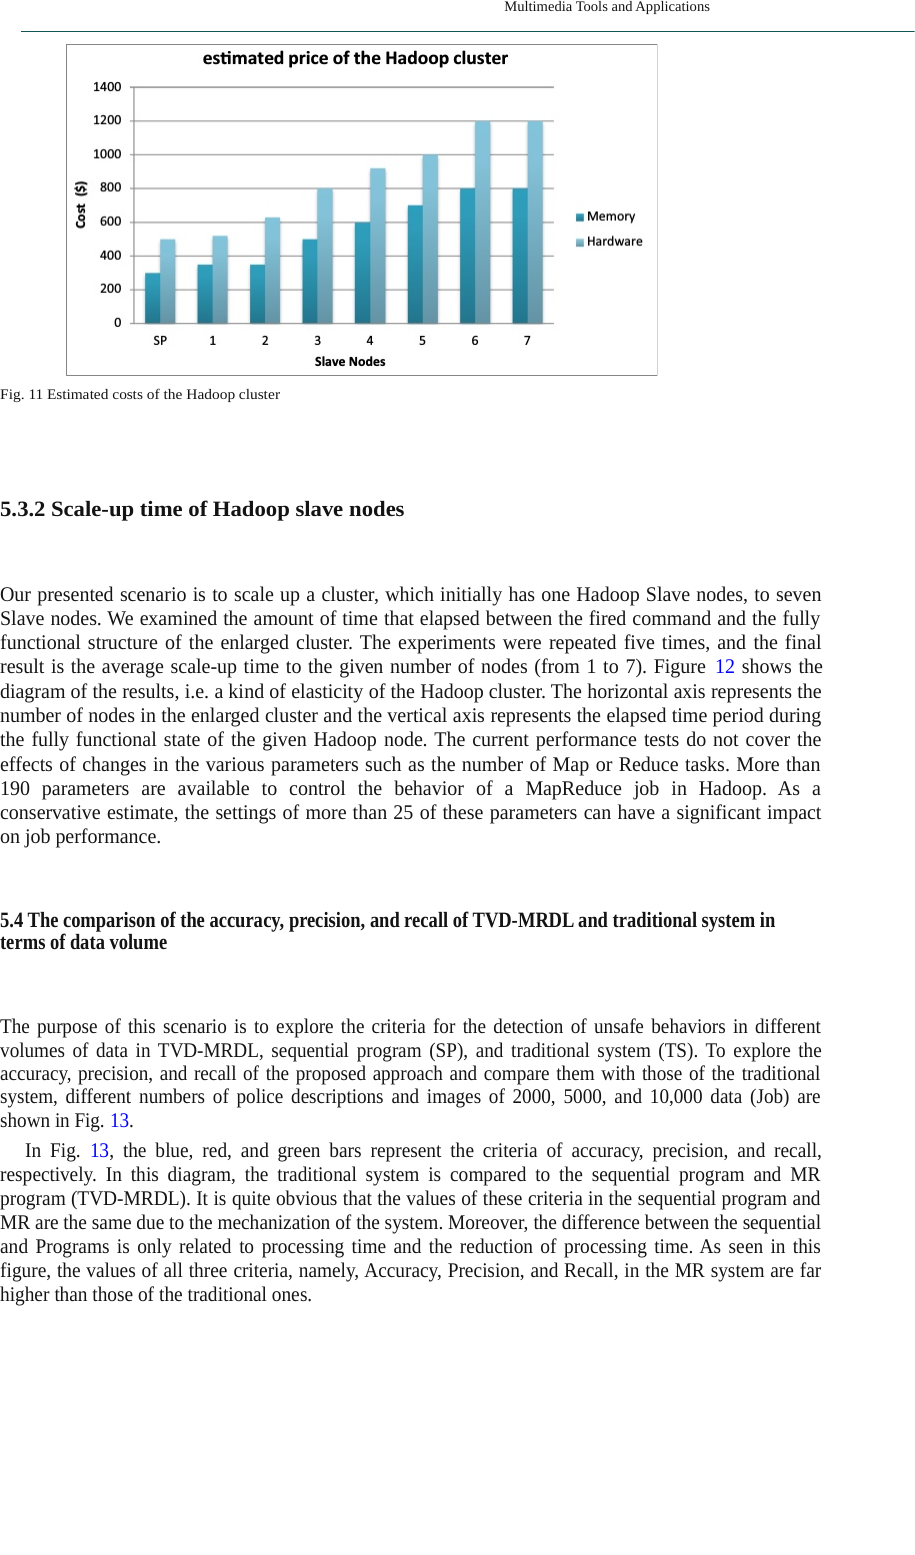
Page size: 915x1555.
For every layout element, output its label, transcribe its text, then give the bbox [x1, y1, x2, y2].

text 5.4 The comparison of the accuracy, precision, and recall of TVD-MRDL and traditional system in terms of data volume [0, 881, 823, 954]
text 5.3.2 Scale-up time of Hadoop slave nodes [0, 454, 456, 520]
text The purpose of this scenario is to explore the criteria for the detection of unsafe behaviors in different volumes of data in TVD-MRDL, sequential program (SP), and traditional system (TS). To explore the accuracy, precision, and recall of the proposed approach and compare them with those of the traditional system, different numbers of police descriptions and images of 2000, 5000, and 10,000 data (Job) are shown in Fig. 13. [0, 986, 823, 1132]
text Our presented scenario is to scale up a cluster, which initially has one Hadoop Slave nodes, to seven Slave nodes. We examined the amount of time that elapsed between the fired command and the fully functional structure of the enlarged cluster. The experiments were repeated five times, and the final result is the average scale-up time to the given number of nodes (from 1 to 7). Figure 12 shows the diagram of the results, i.e. a kind of elasticity of the Hadoop cluster. The horizontal axis represents the number of nodes in the enlarged cluster and the vertical axis represents the elapsed time period during the fully functional state of the given Hadoop node. The current performance tests do not cover the effects of changes in the various parameters such as the number of Map or Reduce tasks. More than 190 parameters are available to control the behavior of a MapReduce job in Hadoop. As a conservative estimate, the settings of more than 25 of these parameters can have a significant impact on job performance. [0, 553, 823, 849]
text Multimedia Tools and Applications [504, 0, 821, 14]
text Fig. 11 Estimated costs of the Hadoop cluster [0, 388, 402, 402]
picture [62, 42, 659, 376]
text In Fig. 13, the blue, red, and green bars represent the criteria of accuracy, precision, and recall, respectively. In this diagram, the traditional system is compared to the sequential program and MR program (TVD-MRDL). It is quite obvious that the values of these criteria in the sequential program and MR are the same due to the mechanization of the system. Moreover, the difference between the sequential and Programs is only related to processing time and the reduction of processing time. As seen in this figure, the values of all three criteria, namely, Accuracy, Precision, and Recall, in the MR system are far higher than those of the traditional ones. [0, 1138, 823, 1306]
